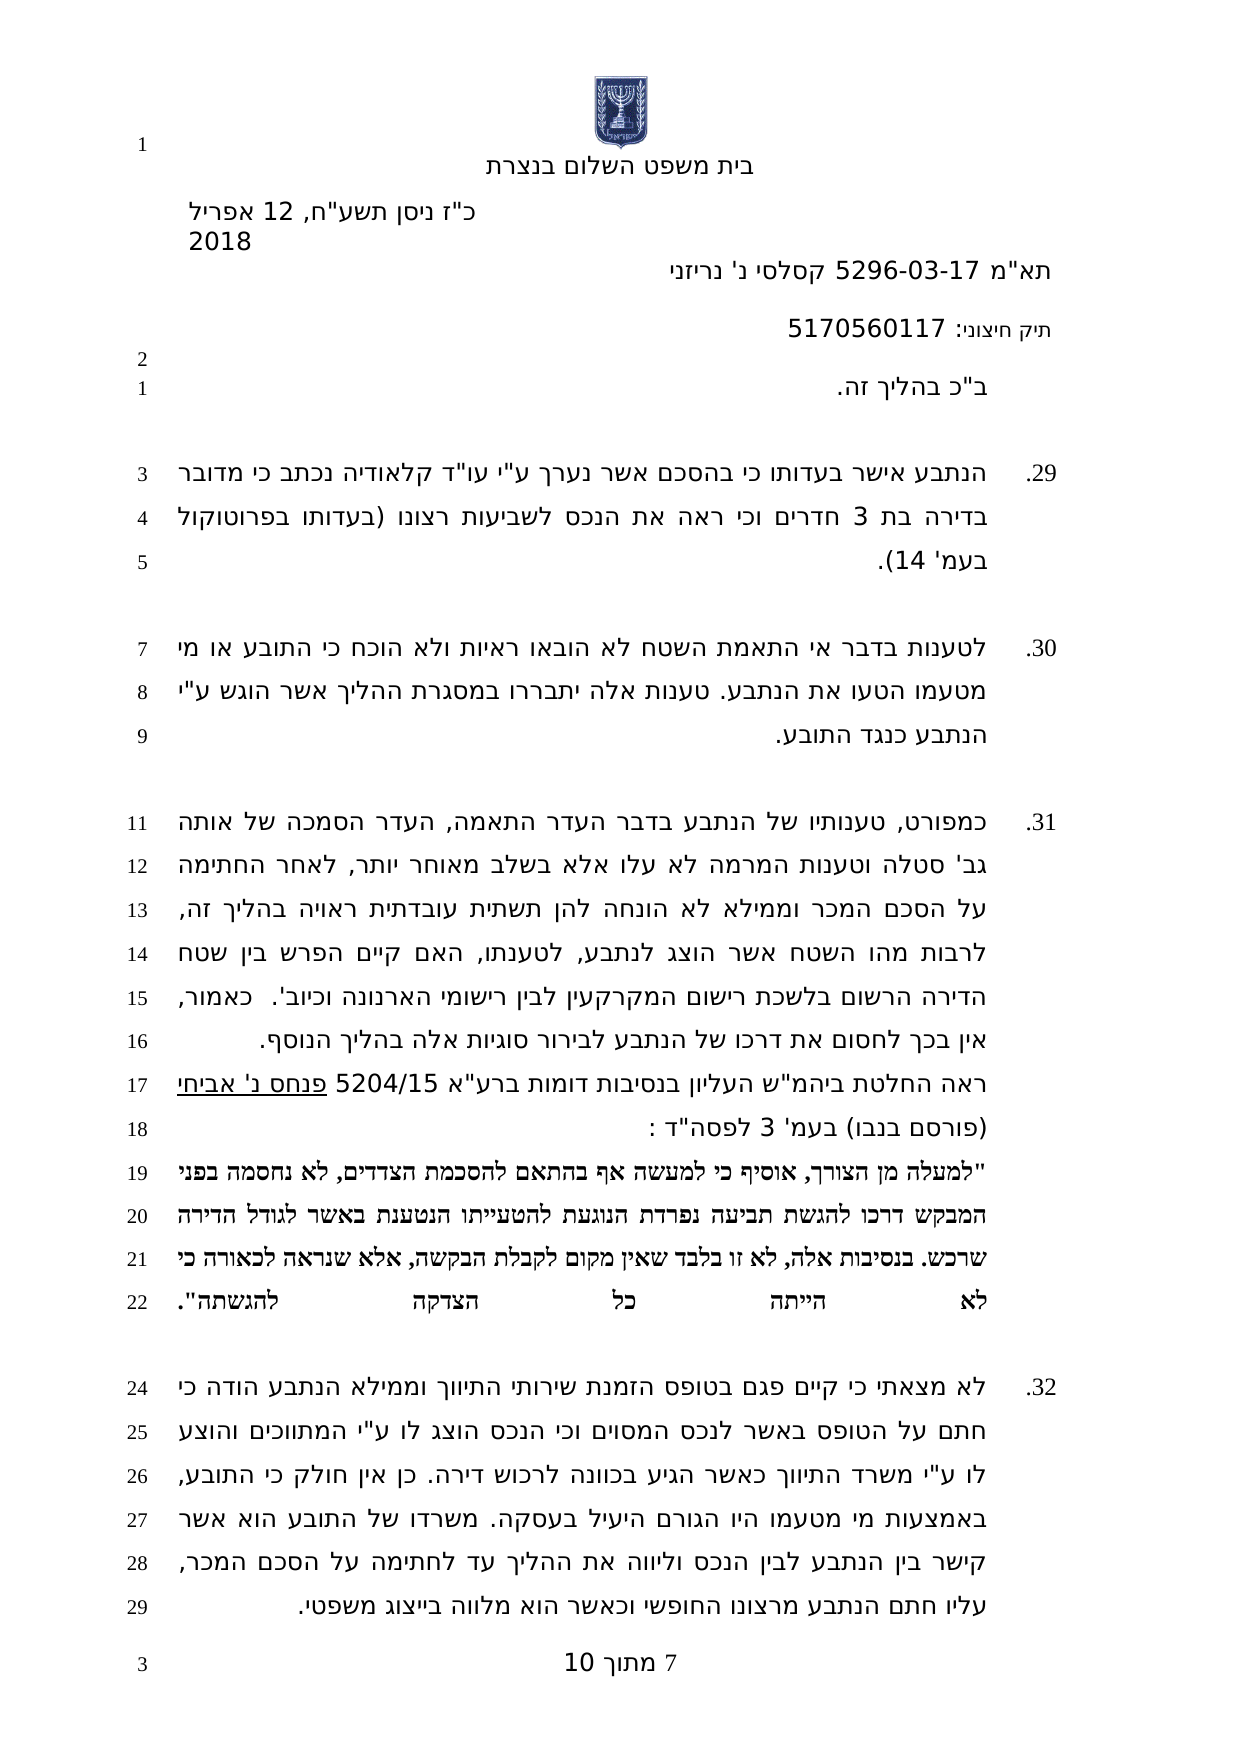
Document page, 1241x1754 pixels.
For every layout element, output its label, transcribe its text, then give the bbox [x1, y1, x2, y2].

list לטענות בדבר אי התאמת השטח לא הובאו ראיות ולא הוכח כי התובע או מי מטעמו הטעו את הנתבע. טענות אלה יתבררו במסגרת ההליך אשר הוגש ע"י הנתבע כנגד התובע. [177, 633, 1026, 792]
picture [589, 75, 651, 152]
list הנתבע אישר בעדותו כי בהסכם אשר נערך ע"י עו"ד קלאודיה נכתב כי מדובר בדירה בת 3 חדרים וכי ראה את הנכס לשביעות רצונו (בעדותו בפרוטוקול בעמ' 14). [177, 458, 1026, 618]
list לפי עדותו של הנתבע, 3 ימים לאחר הביקור בנכס פנה לעו"ד לחתום על הסכם מכר. במועד החתימה היה הנתבע מלווה בחברו ארקדי וכן בעו"ד - ב"כ בהליך זה. [177, 372, 1026, 444]
list כמפורט, טענותיו של הנתבע בדבר העדר התאמה, העדר הסמכה של אותה גב' סטלה וטענות המרמה לא עלו אלא בשלב מאוחר יותר, לאחר החתימה על הסכם המכר וממילא לא הונחה להן תשתית עובדתית ראויה בהליך זה, לרבות מהו השטח אשר הוצג לנתבע, לטענתו, האם קיים הפרש בין שטח הדירה הרשום בלשכת רישום המקרקעין לבין רישומי הארנונה וכיוב'. כאמור, אין בכך לחסום את דרכו של הנתבע לבירור סוגיות אלה בהליך הנוסף. ראה החלטת ביהמ"ש העליון בנסיבות דומות ברע"א 5204/15 פנחס נ' אביחי (פורסם בנבו) בעמ' 3 לפסה"ד : "למעלה מן הצורך, אוסיף כי למעשה אף בהתאם להסכמת הצדדים, לא נחסמה בפני המבקש דרכו להגשת תביעה נפרדת הנוגעת להטעייתו הנטענת באשר לגודל הדירה שרכש. בנסיבות אלה, לא זו בלבד שאין מקום לקבלת הבקשה, אלא שנראה לכאורה כי לא הייתה כל הצדקה להגשתה". [177, 807, 1026, 1358]
